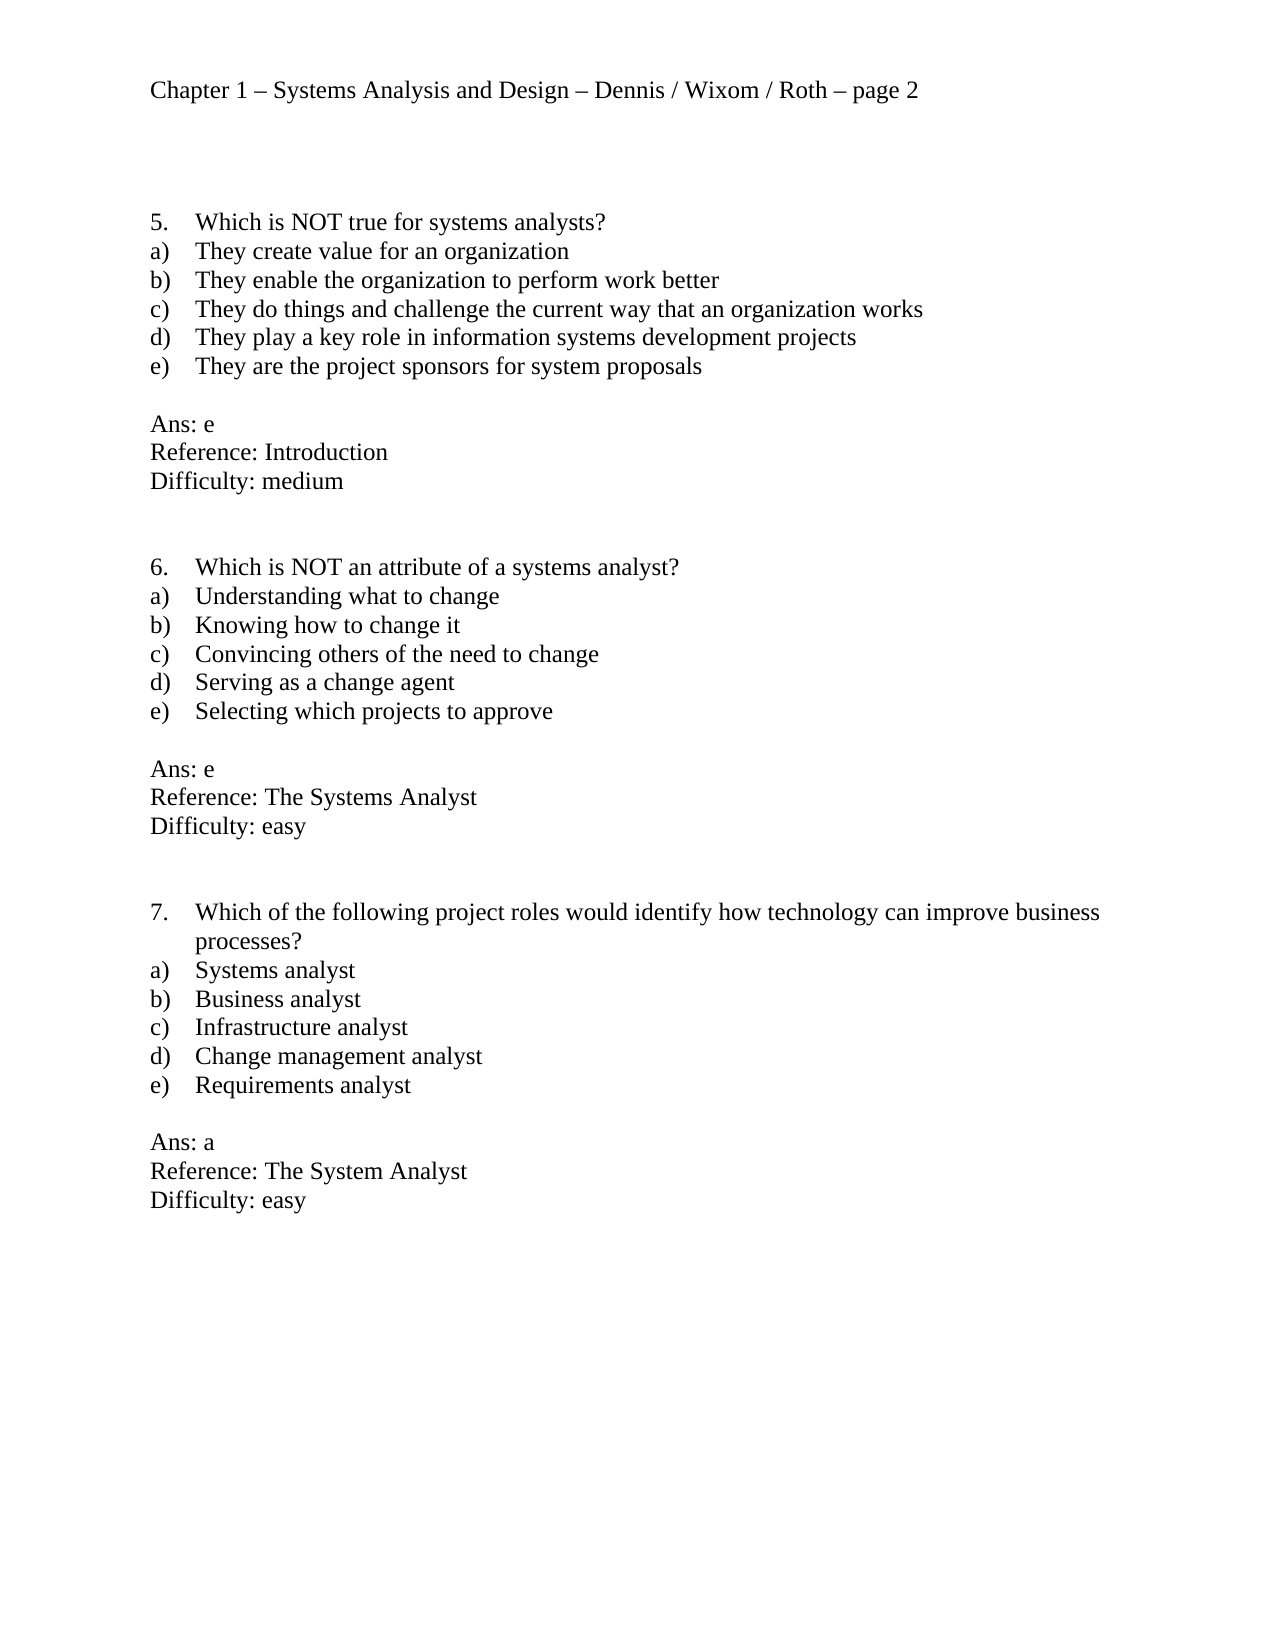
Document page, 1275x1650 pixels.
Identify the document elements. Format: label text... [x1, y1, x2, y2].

list They do things and challenge the current way that an organization works [150, 294, 1125, 322]
list Requirements analyst [150, 1070, 1125, 1099]
list Business analyst [150, 984, 1125, 1012]
text Reference: The System Analyst [150, 1156, 1125, 1185]
text Reference: The Systems Analyst [150, 782, 1125, 811]
text Difficulty: medium [150, 466, 1125, 495]
list Knowing how to change it [150, 610, 1125, 639]
text Ans: a [150, 1127, 1125, 1156]
list They enable the organization to perform work better [150, 265, 1125, 294]
list Selecting which projects to approve [150, 696, 1125, 725]
list Which of the following project roles would identify how technology can improve business processes? [150, 897, 1125, 955]
list They create value for an organization [150, 236, 1125, 265]
text Ans: e [150, 754, 1125, 782]
list They are the project sponsors for system proposals [150, 351, 1125, 380]
text Ans: e Reference: Introduction [150, 409, 1125, 466]
text Difficulty: easy [150, 811, 1125, 840]
list Infrastructure analyst [150, 1012, 1125, 1041]
list Understanding what to change [150, 581, 1125, 610]
list Serving as a change agent [150, 667, 1125, 696]
list Which is NOT true for systems analysts? [150, 207, 1125, 236]
list Which is NOT an attribute of a systems analyst? [150, 552, 1125, 581]
list Change management analyst [150, 1041, 1125, 1070]
text Difficulty: easy [150, 1185, 1125, 1214]
list They play a key role in information systems development projects [150, 322, 1125, 351]
list Convincing others of the need to change [150, 639, 1125, 667]
list Systems analyst [150, 955, 1125, 984]
